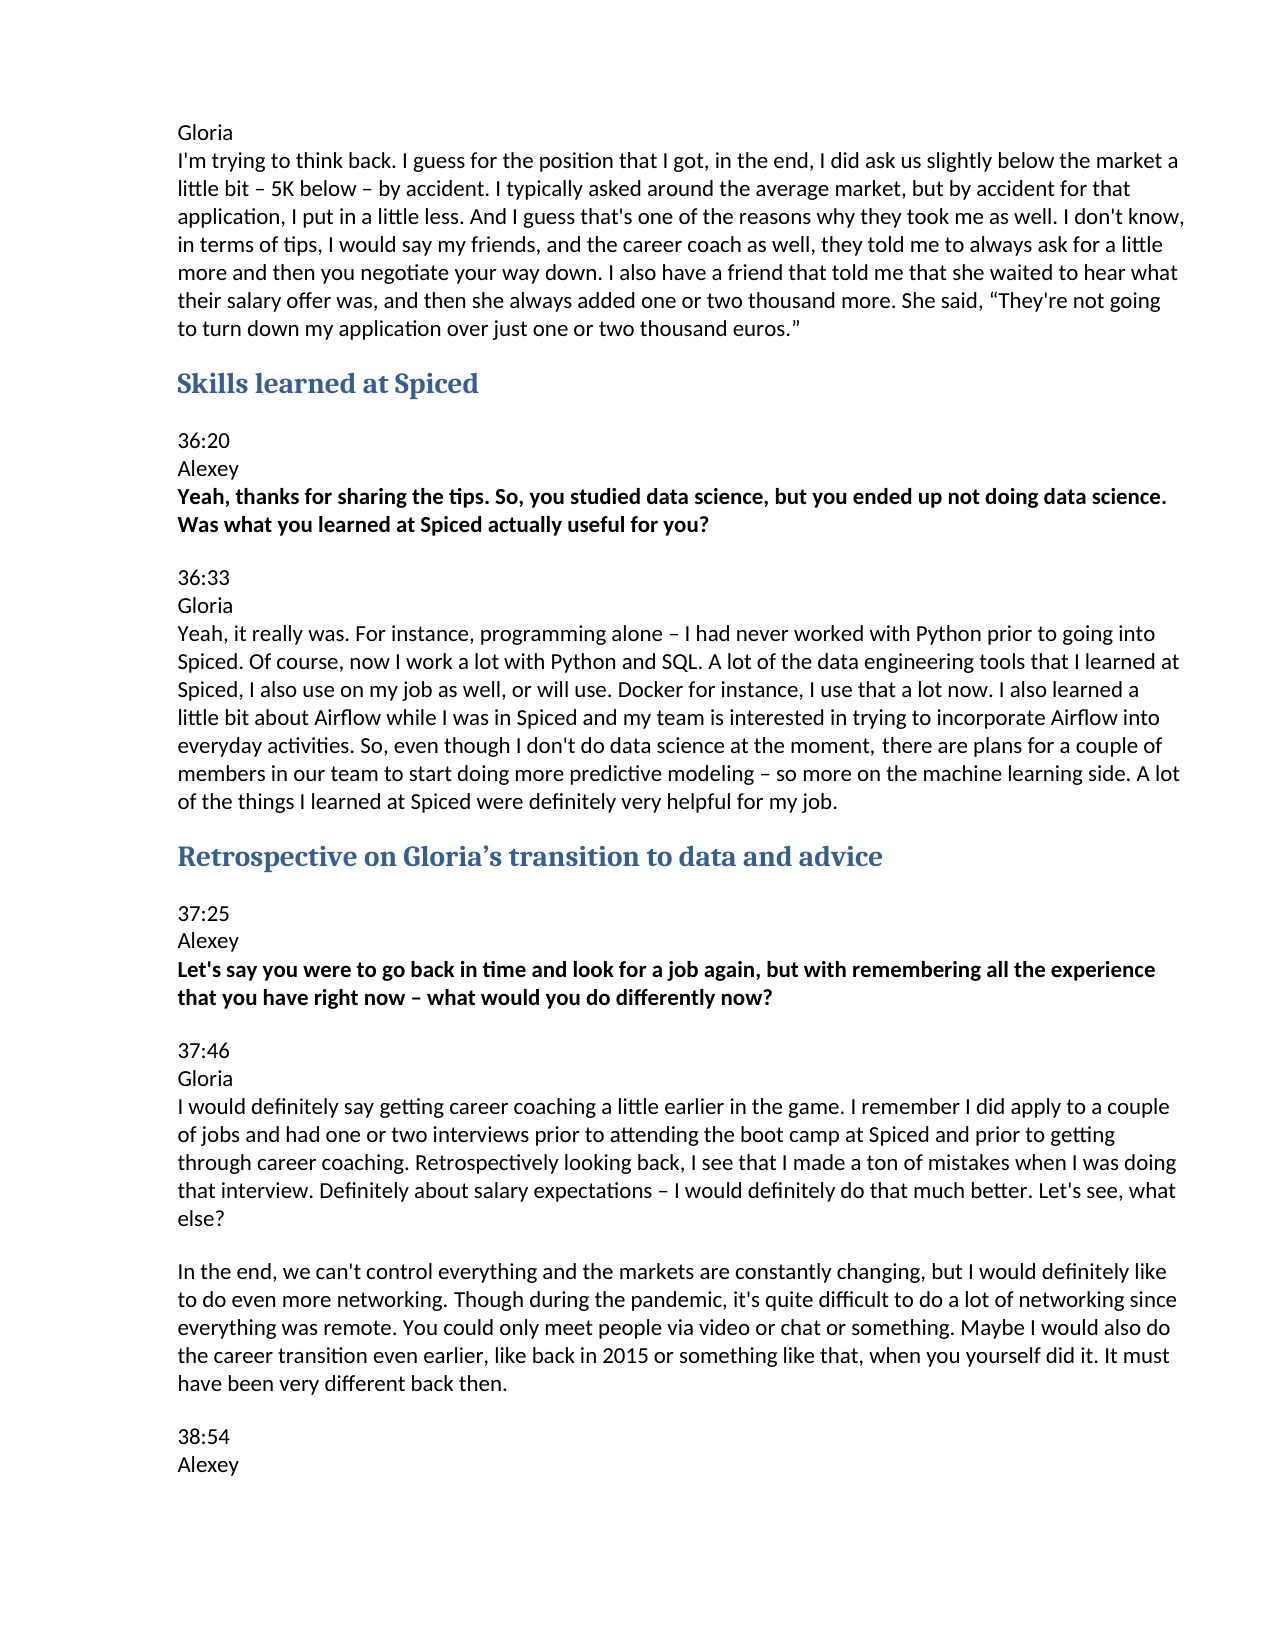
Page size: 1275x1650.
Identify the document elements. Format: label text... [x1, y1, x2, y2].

text Alexey [177, 454, 1186, 482]
text Gloria [177, 591, 1186, 619]
text Yeah, it really was. For instance, programming alone – I had never worked with Python prior to going into Spiced. Of course, now I work a lot with Python and SQL. A lot of the data engineering tools that I learned at Spiced, I also use on my job as well, or will use. Docker for instance, I use that a lot now. I also learned a little bit about Airflow while I was in Spiced and my team is interested in trying to incorporate Airflow into everyday activities. So, even though I don't do data science at the moment, there are plans for a couple of members in our team to start doing more predictive modeling – so more on the machine learning side. A lot of the things I learned at Spiced were definitely very helpful for my job. [177, 619, 1186, 815]
text In the end, we can't control everything and the markets are constantly changing, but I would definitely like to do even more networking. Though during the pandemic, it's quite difficult to do a lot of networking since everything was remote. You could only meet people via video or chat or something. Maybe I would also do the career transition even earlier, like back in 2015 or something like that, when you yourself did it. It must have been very different back then. [177, 1257, 1186, 1397]
text I would definitely say getting career coaching a little earlier in the game. I remember I did apply to a couple of jobs and had one or two interviews prior to attending the boot camp at Spiced and prior to getting through career coaching. Retrospectively looking back, I see that I made a ton of mistakes when I was doing that interview. Definitely about salary expectations – I would definitely do that much better. Let's see, what else? [177, 1092, 1186, 1232]
text Alexey [177, 1450, 1186, 1478]
text I'm trying to think back. I guess for the position that I got, in the end, I did ask us slightly below the market a little bit – 5K below – by accident. I typically asked around the average market, but by accident for that application, I put in a little less. And I guess that's one of the reasons why they took me as well. I don't know, in terms of tips, I would say my friends, and the career coach as well, they told me to always ask for a little more and then you negotiate your way down. I also have a friend that told me that she waited to hear what their salary offer was, and then she always added one or two thousand more. She said, “They're not going to turn down my application over just one or two thousand euros.” [177, 146, 1186, 342]
text Yeah, thanks for sharing the tips. So, you studied data science, but you ended up not doing data science. Was what you learned at Spiced actually useful for you? [177, 482, 1186, 538]
text 37:46 [177, 1036, 1186, 1064]
text 36:33 [177, 563, 1186, 591]
text 36:20 [177, 426, 1186, 454]
text Gloria [177, 118, 1186, 146]
text Alexey [177, 927, 1186, 955]
text Gloria [177, 1064, 1186, 1092]
text 37:25 [177, 899, 1186, 927]
subtitle Skills learned at Spiced [177, 367, 1186, 401]
text 38:54 [177, 1422, 1186, 1450]
text Let's say you were to go back in time and look for a job again, but with remembering all the experience that you have right now – what would you do differently now? [177, 955, 1186, 1011]
subtitle Retrospective on Gloria’s transition to data and advice [177, 840, 1186, 874]
